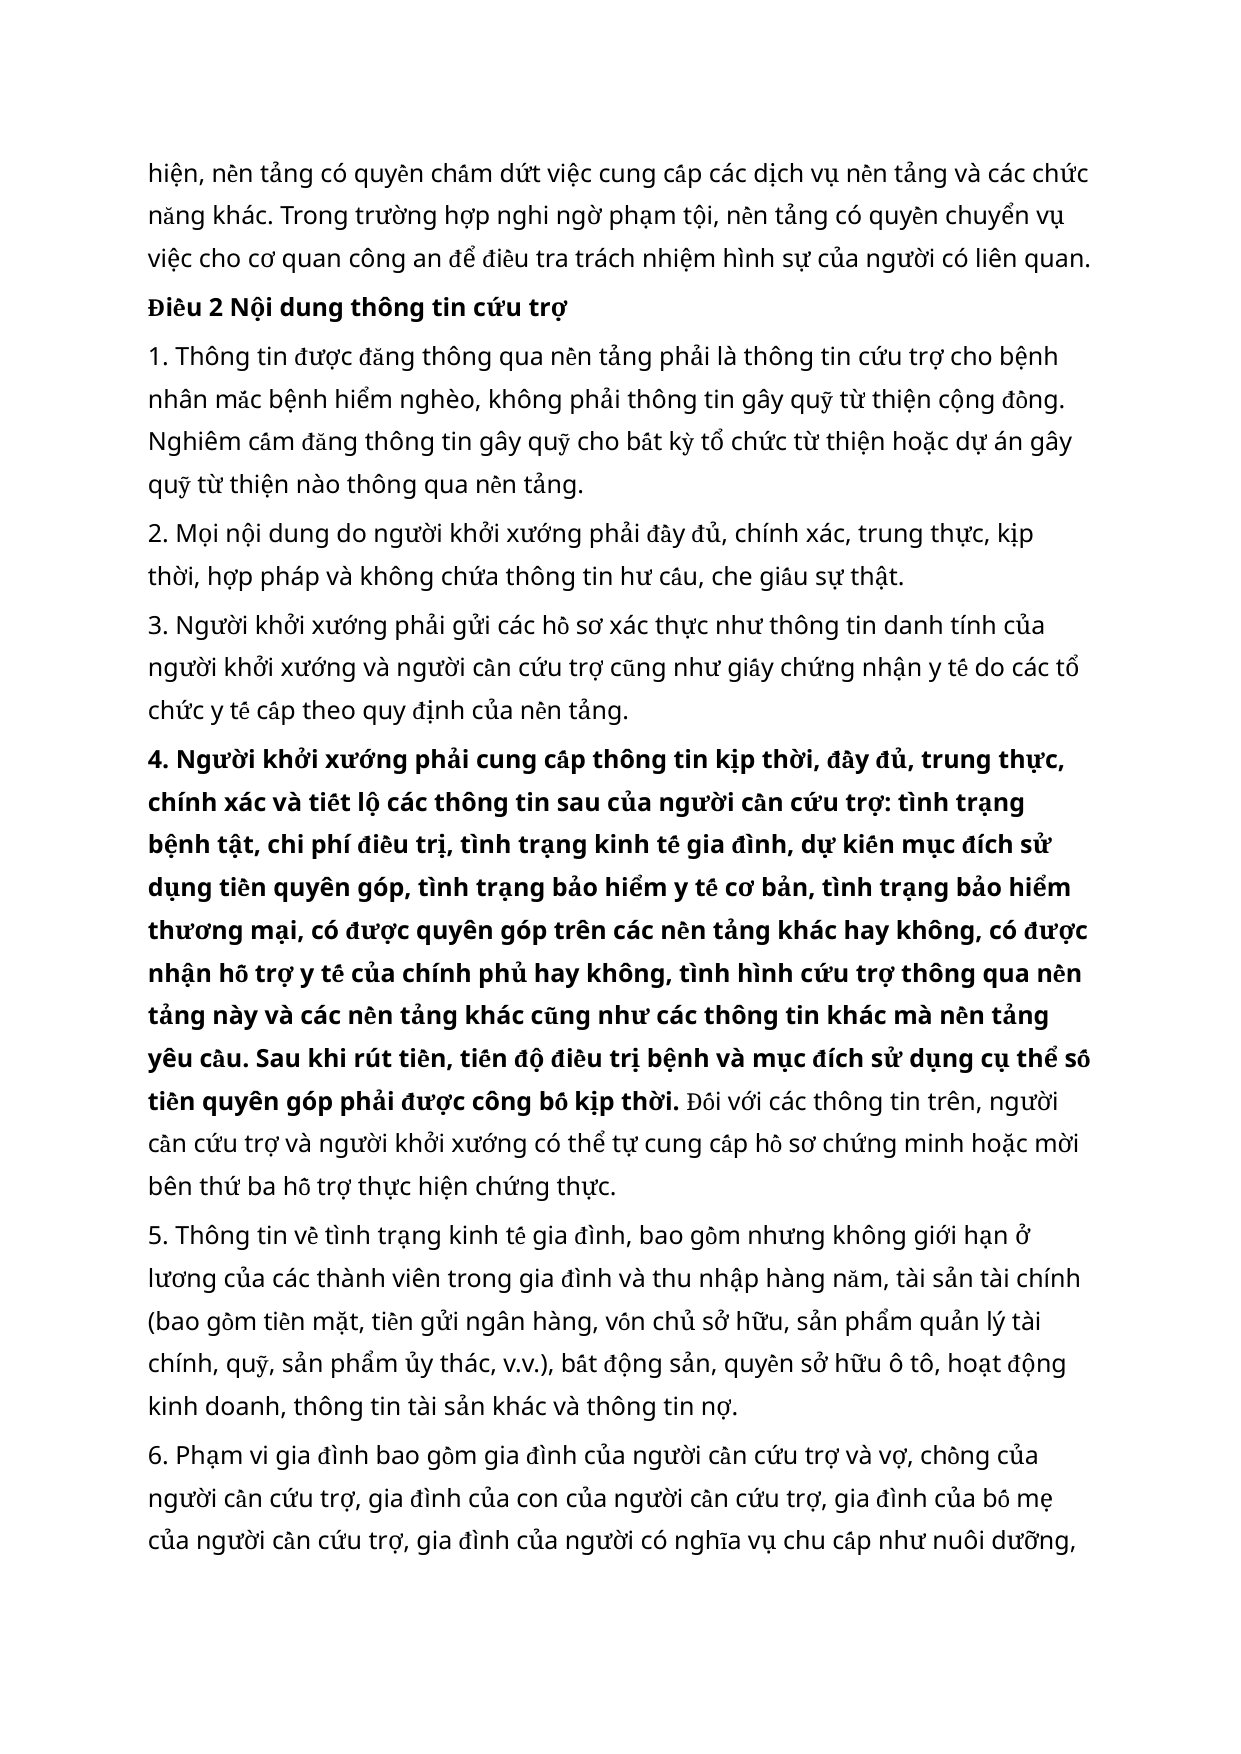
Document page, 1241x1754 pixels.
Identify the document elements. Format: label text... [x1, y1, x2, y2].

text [148, 151, 1093, 279]
text 1. Thông tin được đăng thông qua nền tảng phải là thông tin cứu trợ cho bệnh nhân mắc bệnh hiểm nghèo, không phải thông tin gây quỹ từ thiện cộng đồng. Nghiêm cấm đăng thông tin gây quỹ cho bất kỳ tổ chức từ thiện hoặc dự án gây quỹ từ thiện nào thông qua nền tảng. [148, 334, 1093, 505]
text 5. Thông tin về tình trạng kinh tế gia đình, bao gồm nhưng không giới hạn ở lương của các thành viên trong gia đình và thu nhập hàng năm, tài sản tài chính (bao gồm tiền mặt, tiền gửi ngân hàng, vốn chủ sở hữu, sản phẩm quản lý tài chính, quỹ, sản phẩm ủy thác, v.v.), bất động sản, quyền sở hữu ô tô, hoạt động kinh doanh, thông tin tài sản khác và thông tin nợ. [148, 1213, 1093, 1427]
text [148, 1433, 1093, 1561]
text Điều 2 Nội dung thông tin cứu trợ [148, 285, 1093, 328]
text 3. Người khởi xướng phải gửi các hồ sơ xác thực như thông tin danh tính của người khởi xướng và người cần cứu trợ cũng như giấy chứng nhận y tế do các tổ chức y tế cấp theo quy định của nền tảng. [148, 603, 1093, 731]
text 4. Người khởi xướng phải cung cấp thông tin kịp thời, đầy đủ, trung thực, chính xác và tiết lộ các thông tin sau của người cần cứu trợ: tình trạng bệnh tật, chi phí điều trị, tình trạng kinh tế gia đình, dự kiến mục đích sử dụng tiền quyên góp, tình trạng bảo hiểm y tế cơ bản, tình trạng bảo hiểm thương mại, có được quyên góp trên các nền tảng khác hay không, có được nhận hỗ trợ y tế của chính phủ hay không, tình hình cứu trợ thông qua nền tảng này và các nền tảng khác cũng như các thông tin khác mà nền tảng yêu cầu. Sau khi rút tiền, tiến độ điều trị bệnh và mục đích sử dụng cụ thể số tiền quyên góp phải được công bố kịp thời. Đối với các thông tin trên, người cần cứu trợ và người khởi xướng có thể tự cung cấp hồ sơ chứng minh hoặc mời bên thứ ba hỗ trợ thực hiện chứng thực. [148, 737, 1093, 1207]
text 2. Mọi nội dung do người khởi xướng phải đầy đủ, chính xác, trung thực, kịp thời, hợp pháp và không chứa thông tin hư cấu, che giấu sự thật. [148, 511, 1093, 597]
